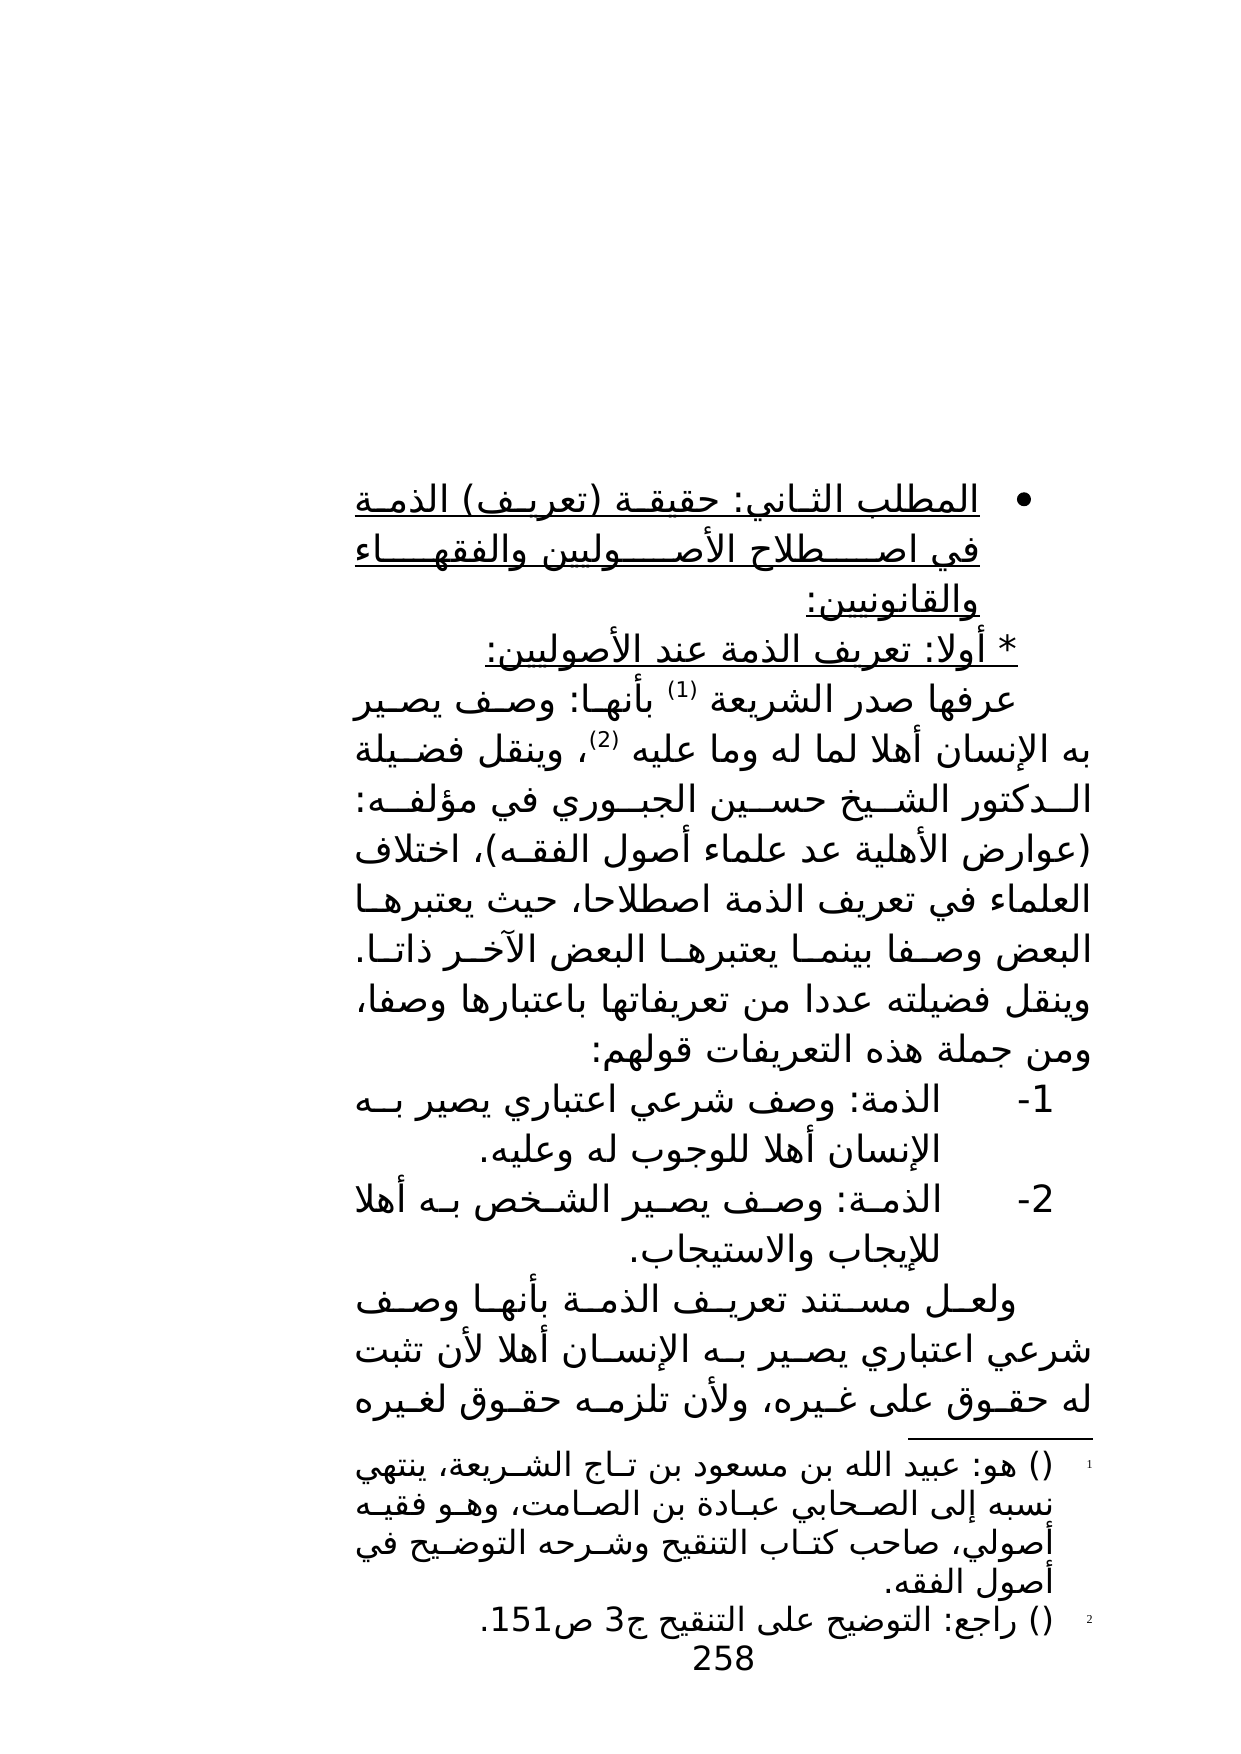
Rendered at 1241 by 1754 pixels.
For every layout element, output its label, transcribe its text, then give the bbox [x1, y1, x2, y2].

text عرفها صدر الشريعة () بأنها: وصف يصير به الإنسان أهلا لما له وما عليه ()، وينقل فضيلة الدكتور الشيخ حسين الجبوري في مؤلفه: (عوارض الأهلية عد علماء أصول الفقه)، اختلاف العلماء في تعريف الذمة اصطلاحا، حيث يعتبرها البعض وصفا بينما يعتبرها البعض الآخر ذاتا. وينقل فضيلته عددا من تعريفاتها باعتبارها وصفا، ومن جملة هذه التعريفات قولهم: [354, 672, 1092, 1072]
list الذمة: وصف شرعي اعتباري يصير به الإنسان أهلا للوجوب له وعليه. [354, 1072, 1017, 1172]
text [354, 1272, 1092, 1422]
list الذمة: وصف يصير الشخص به أهلا للإيجاب والاستيجاب. [354, 1172, 1017, 1272]
text * أولا: تعريف الذمة عند الأصوليين: [354, 622, 1092, 672]
list المطلب الثاني: حقيقة (تعريف) الذمة في اصطلاح الأصوليين والفقهاء والقانونيين: [354, 472, 1017, 622]
